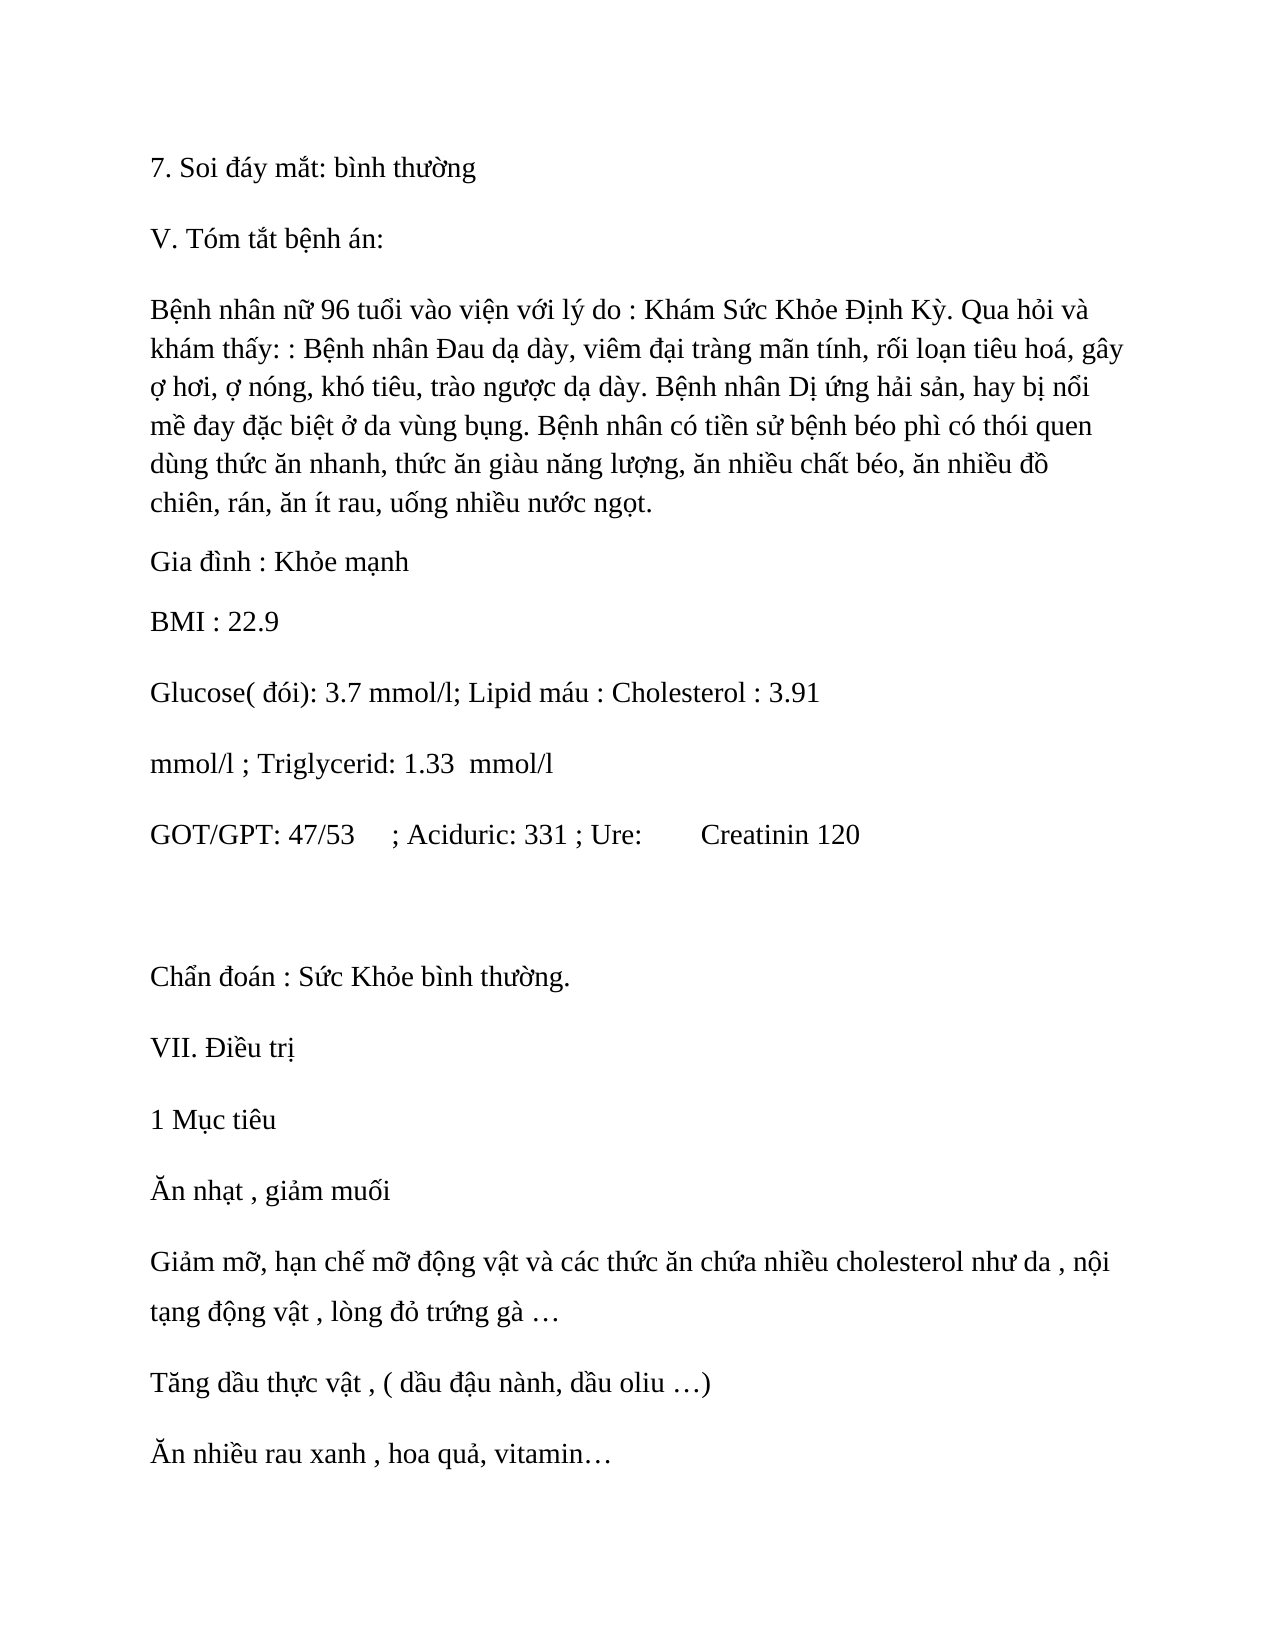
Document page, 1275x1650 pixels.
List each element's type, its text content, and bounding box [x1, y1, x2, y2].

text Ăn nhiều rau xanh , hoa quả, vitamin… [150, 1437, 1125, 1470]
text Tăng dầu thực vật , ( dầu đậu nành, dầu oliu …) [150, 1366, 1125, 1399]
text V. Tóm tắt bệnh án: [150, 221, 1125, 255]
text GOT/GPT: 47/53 ; Aciduric: 331 ; Ure: Creatinin 120 [150, 817, 1125, 851]
text Gia đình : Khỏe mạnh [150, 544, 1125, 578]
text VII. Điều trị [150, 1031, 1125, 1064]
text BMI : 22.9 [150, 604, 1125, 637]
text Chẩn đoán : Sức Khỏe bình thường. [150, 959, 1125, 993]
text 1 Mục tiêu [150, 1102, 1125, 1135]
text mmol/l ; Triglycerid: 1.33 mmol/l [150, 746, 1125, 779]
text Giảm mỡ, hạn chế mỡ động vật và các thức ăn chứa nhiều cholesterol như da , nội tạng động vật , lòng đỏ trứng gà … [150, 1244, 1125, 1328]
text 7. Soi đáy mắt: bình thường [150, 150, 1125, 183]
text Bệnh nhân nữ 96 tuổi vào viện với lý do : Khám Sức Khỏe Định Kỳ. Qua hỏi và khám thấy: : Bệnh nhân Đau dạ dày, viêm đại tràng mãn tính, rối loạn tiêu hoá, gây ợ hơi, ợ nóng, khó tiêu, trào ngược dạ dày. Bệnh nhân Dị ứng hải sản, hay bị nổi mề đay đặc biệt ở da vùng bụng. Bệnh nhân có tiền sử bệnh béo phì có thói quen dùng thức ăn nhanh, thức ăn giàu năng lượng, ăn nhiều chất béo, ăn nhiều đồ chiên, rán, ăn ít rau, uống nhiều nước ngọt. [150, 292, 1125, 518]
text Glucose( đói): 3.7 mmol/l; Lipid máu : Cholesterol : 3.91 [150, 675, 1125, 708]
text Ăn nhạt , giảm muối [150, 1173, 1125, 1206]
